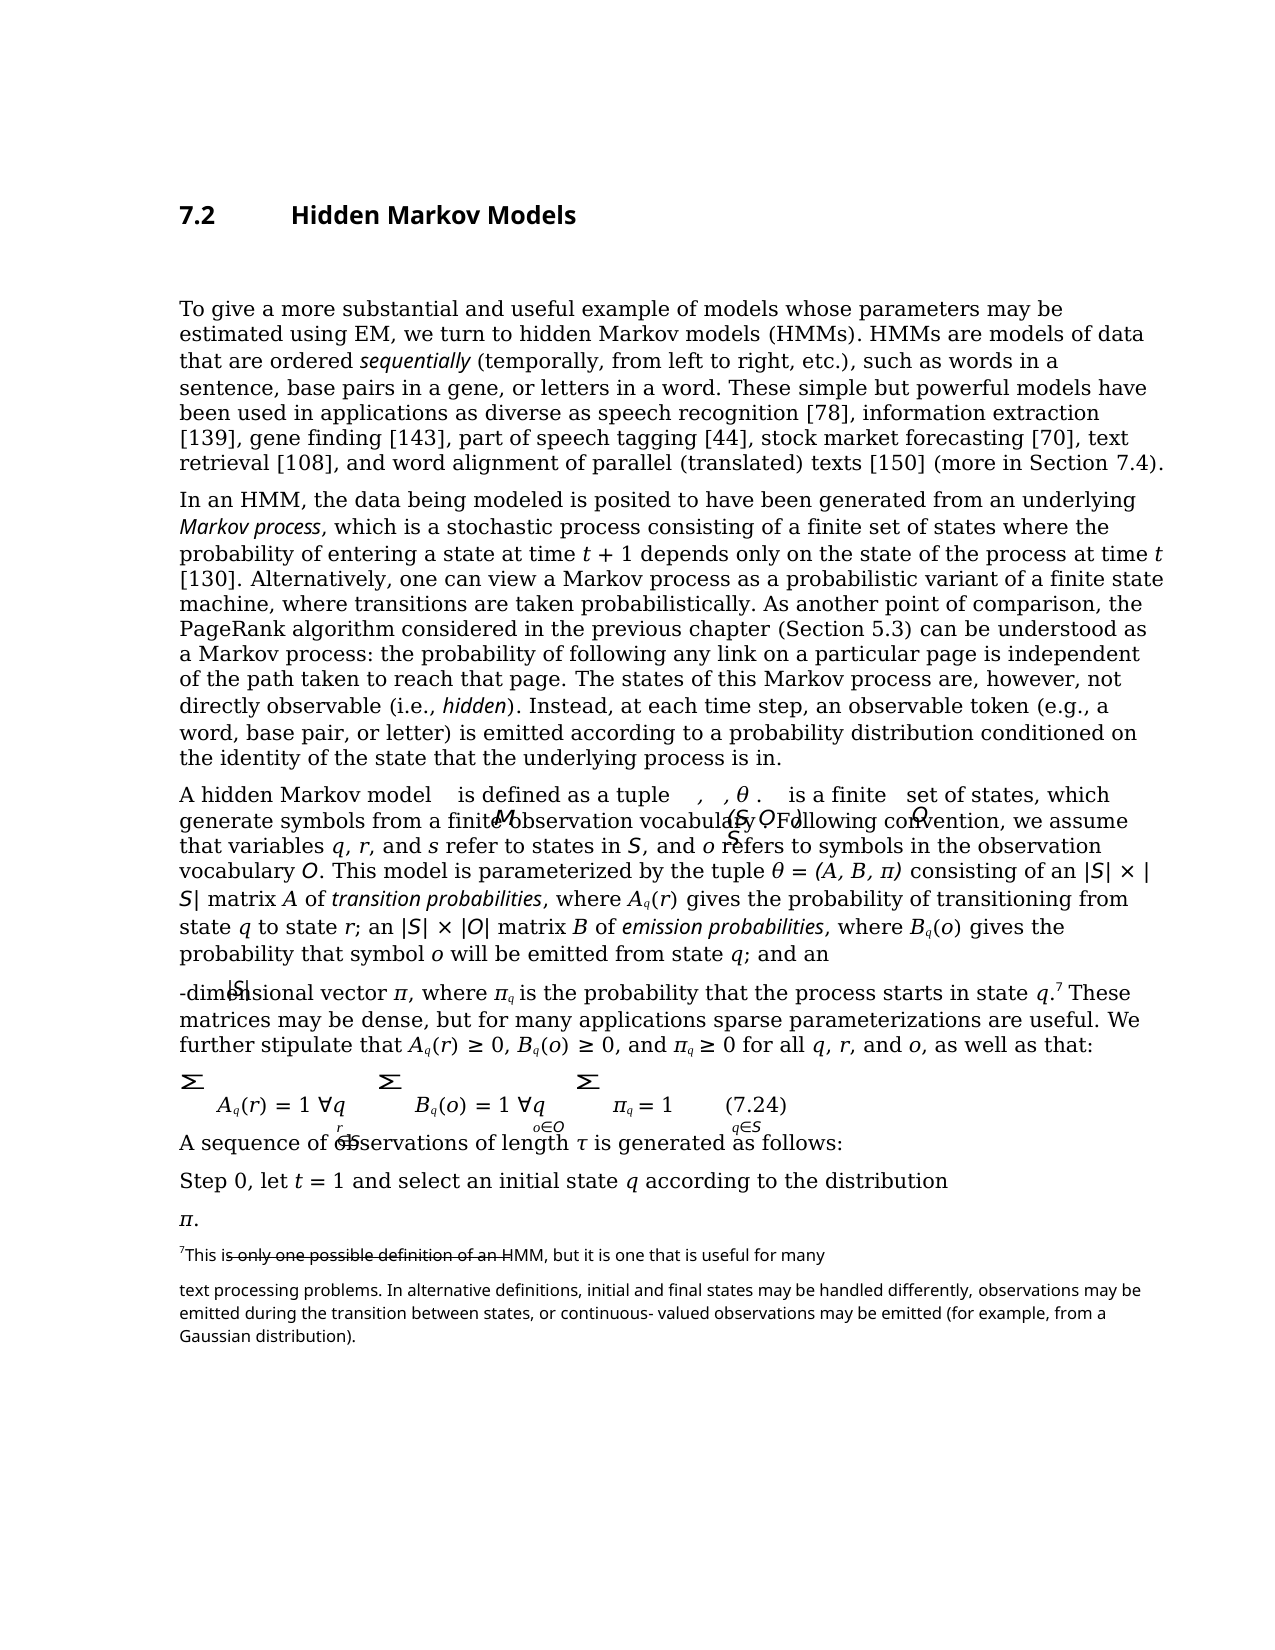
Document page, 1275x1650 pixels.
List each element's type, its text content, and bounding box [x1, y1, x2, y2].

text 7This is only one possible definition of an HMM, but it is one that is useful for many [179, 1244, 1164, 1266]
text In an HMM, the data being modeled is posited to have been generated from an underlying Markov process, which is a stochastic process consisting of a finite set of states where the probability of entering a state at time t + 1 depends only on the state of the process at time t [130]. Alternatively, one can view a Markov process as a probabilistic variant of a finite state machine, where transitions are taken probabilistically. As another point of comparison, the PageRank algorithm considered in the previous chapter (Section 5.3) can be understood as a Markov process: the probability of following any link on a particular page is independent of the path taken to reach that page. The states of this Markov process are, however, not directly observable (i.e., hidden). Instead, at each time step, an observable token (e.g., a word, base pair, or letter) is emitted according to a probability distribution conditioned on the identity of the state that the underlying process is in. [179, 487, 1164, 769]
text text processing problems. In alternative definitions, initial and final states may be handled differently, observations may be emitted during the transition between states, or continuous- valued observations may be emitted (for example, from a Gaussian distribution). [179, 1279, 1164, 1347]
subtitle Hidden Markov Models [179, 197, 1164, 232]
text Σ Aq(r) = 1 ∀q Σ Bq(o) = 1 ∀q Σ πq = 1 (7.24) [179, 1070, 1164, 1117]
text -dimensional vector π, where πq is the probability that the process starts in state q.7 These matrices may be dense, but for many applications sparse parameterizations are useful. We further stipulate that Aq(r) ≥ 0, Bq(o) ≥ 0, and πq ≥ 0 for all q, r, and o, as well as that: [179, 978, 1164, 1057]
text π. [179, 1206, 1164, 1231]
text A sequence of observations of length τ is generated as follows: [179, 1130, 1164, 1155]
text To give a more substantial and useful example of models whose parameters may be estimated using EM, we turn to hidden Markov models (HMMs). HMMs are models of data that are ordered sequentially (temporally, from left to right, etc.), such as words in a sentence, base pairs in a gene, or letters in a word. These simple but powerful models have been used in applications as diverse as speech recognition [78], information extraction [139], gene finding [143], part of speech tagging [44], stock market forecasting [70], text retrieval [108], and word alignment of parallel (translated) texts [150] (more in Section 7.4). [179, 296, 1164, 475]
text Step 0, let t = 1 and select an initial state q according to the distribution [179, 1168, 1164, 1193]
text A hidden Markov model is defined as a tuple , , θ . is a finite set of states, which generate symbols from a finite observation vocabulary . Following convention, we assume that variables q, r, and s refer to states in S, and o refers to symbols in the observation vocabulary O. This model is parameterized by the tuple θ = (A, B, π) consisting of an |S| × |S| matrix A of transition probabilities, where Aq(r) gives the probability of transitioning from state q to state r; an |S| × |O| matrix B of emission probabilities, where Bq(o) gives the probability that symbol o will be emitted from state q; and an [179, 782, 1164, 966]
